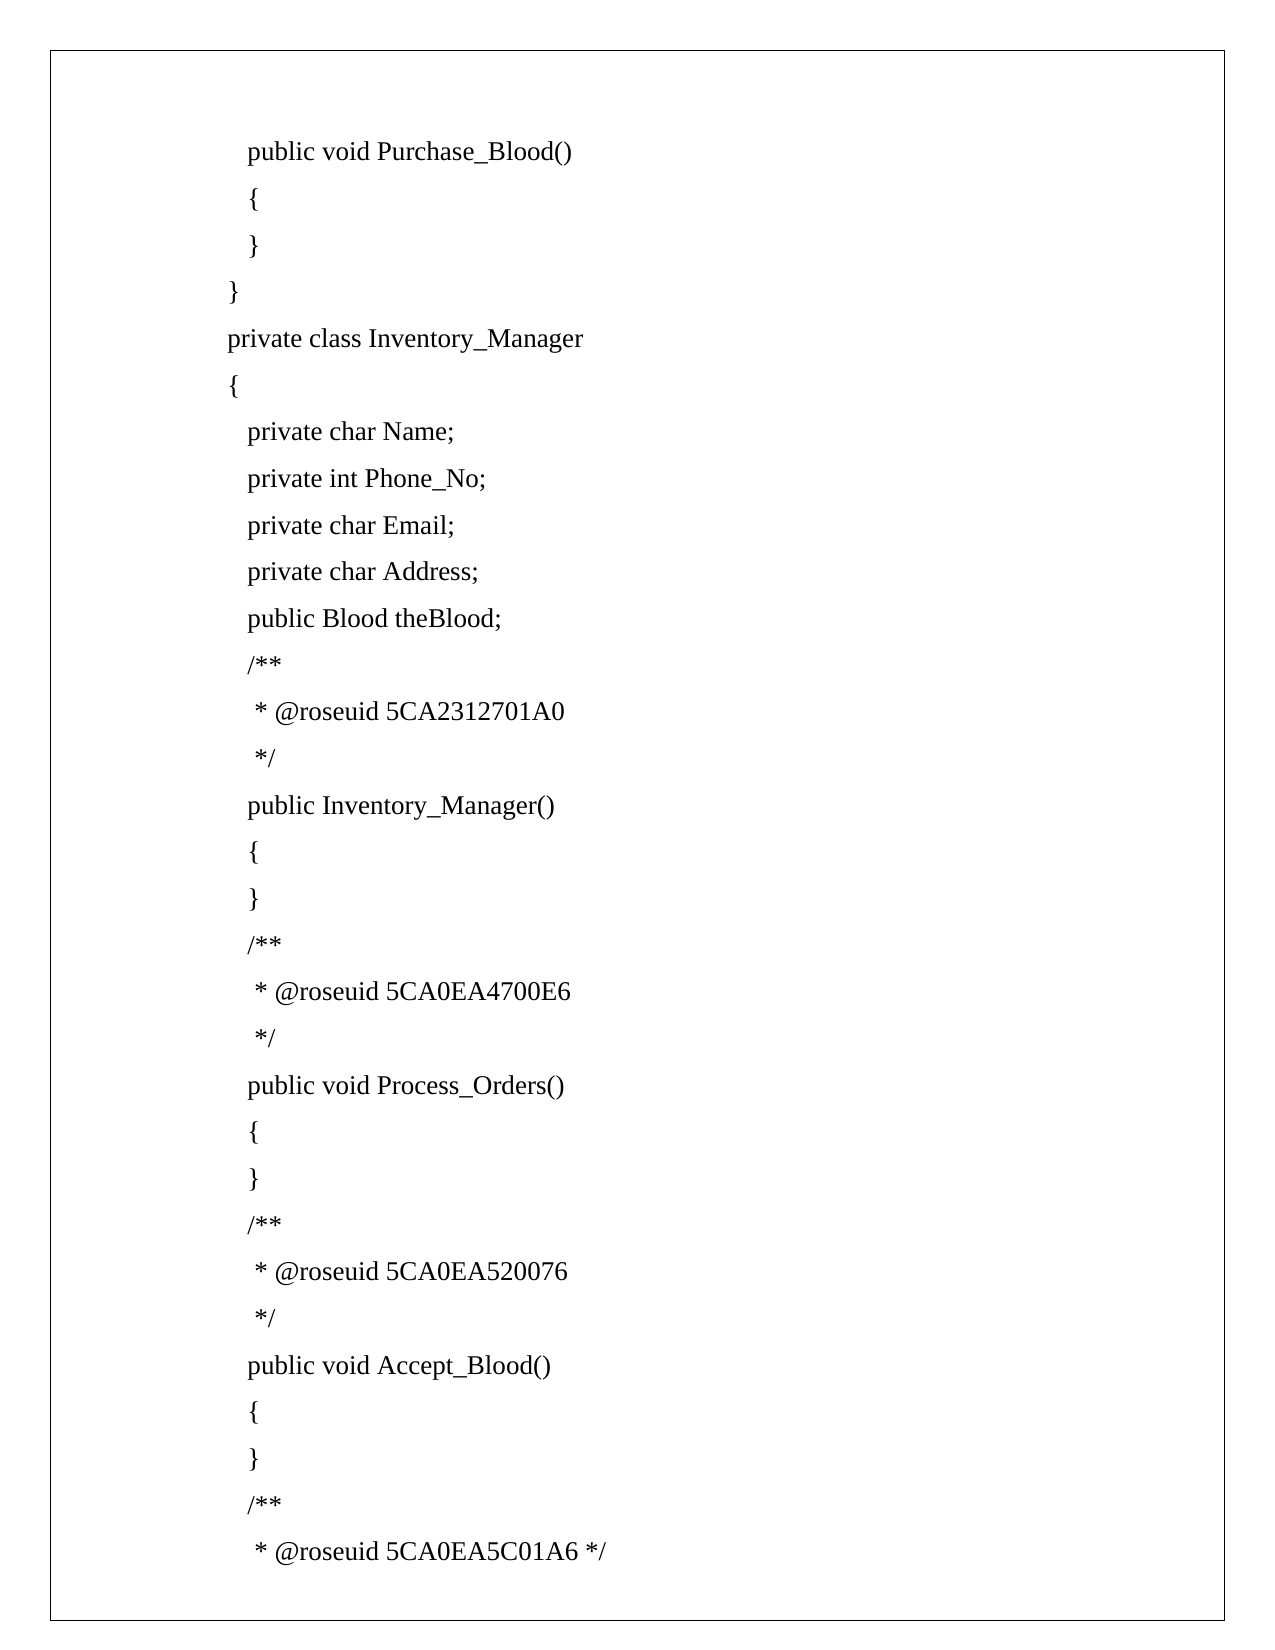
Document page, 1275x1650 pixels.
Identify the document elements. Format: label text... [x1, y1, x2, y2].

text /** [227, 929, 1138, 960]
text /** [227, 1209, 1138, 1240]
text { [227, 1115, 1138, 1147]
text { [227, 835, 1138, 867]
text { [227, 1395, 1138, 1427]
text } [227, 229, 1138, 260]
text private char Name; [227, 415, 1138, 447]
text /** [227, 649, 1138, 680]
text */ [227, 1022, 1138, 1053]
text * @roseuid 5CA0EA5C01A6 */ [227, 1535, 1138, 1567]
text { [227, 369, 1138, 400]
text } [227, 1162, 1138, 1193]
text public void Purchase_Blood() [227, 135, 1138, 167]
text { [227, 182, 1138, 213]
text public void Process_Orders() [227, 1069, 1138, 1100]
text private char Address; [227, 555, 1138, 587]
text public void Accept_Blood() [227, 1349, 1138, 1380]
text private int Phone_No; [227, 462, 1138, 493]
text public Blood theBlood; [227, 602, 1138, 633]
text private class Inventory_Manager [227, 322, 1138, 353]
text */ [227, 1302, 1138, 1333]
text public Inventory_Manager() [227, 789, 1138, 820]
text * @roseuid 5CA0EA520076 [227, 1255, 1138, 1287]
text } [227, 275, 1138, 307]
text private char Email; [227, 509, 1138, 540]
text * @roseuid 5CA2312701A0 [227, 695, 1138, 727]
text * @roseuid 5CA0EA4700E6 [227, 975, 1138, 1007]
text /** [227, 1489, 1138, 1520]
text } [227, 882, 1138, 913]
text */ [227, 742, 1138, 773]
text } [227, 1442, 1138, 1473]
